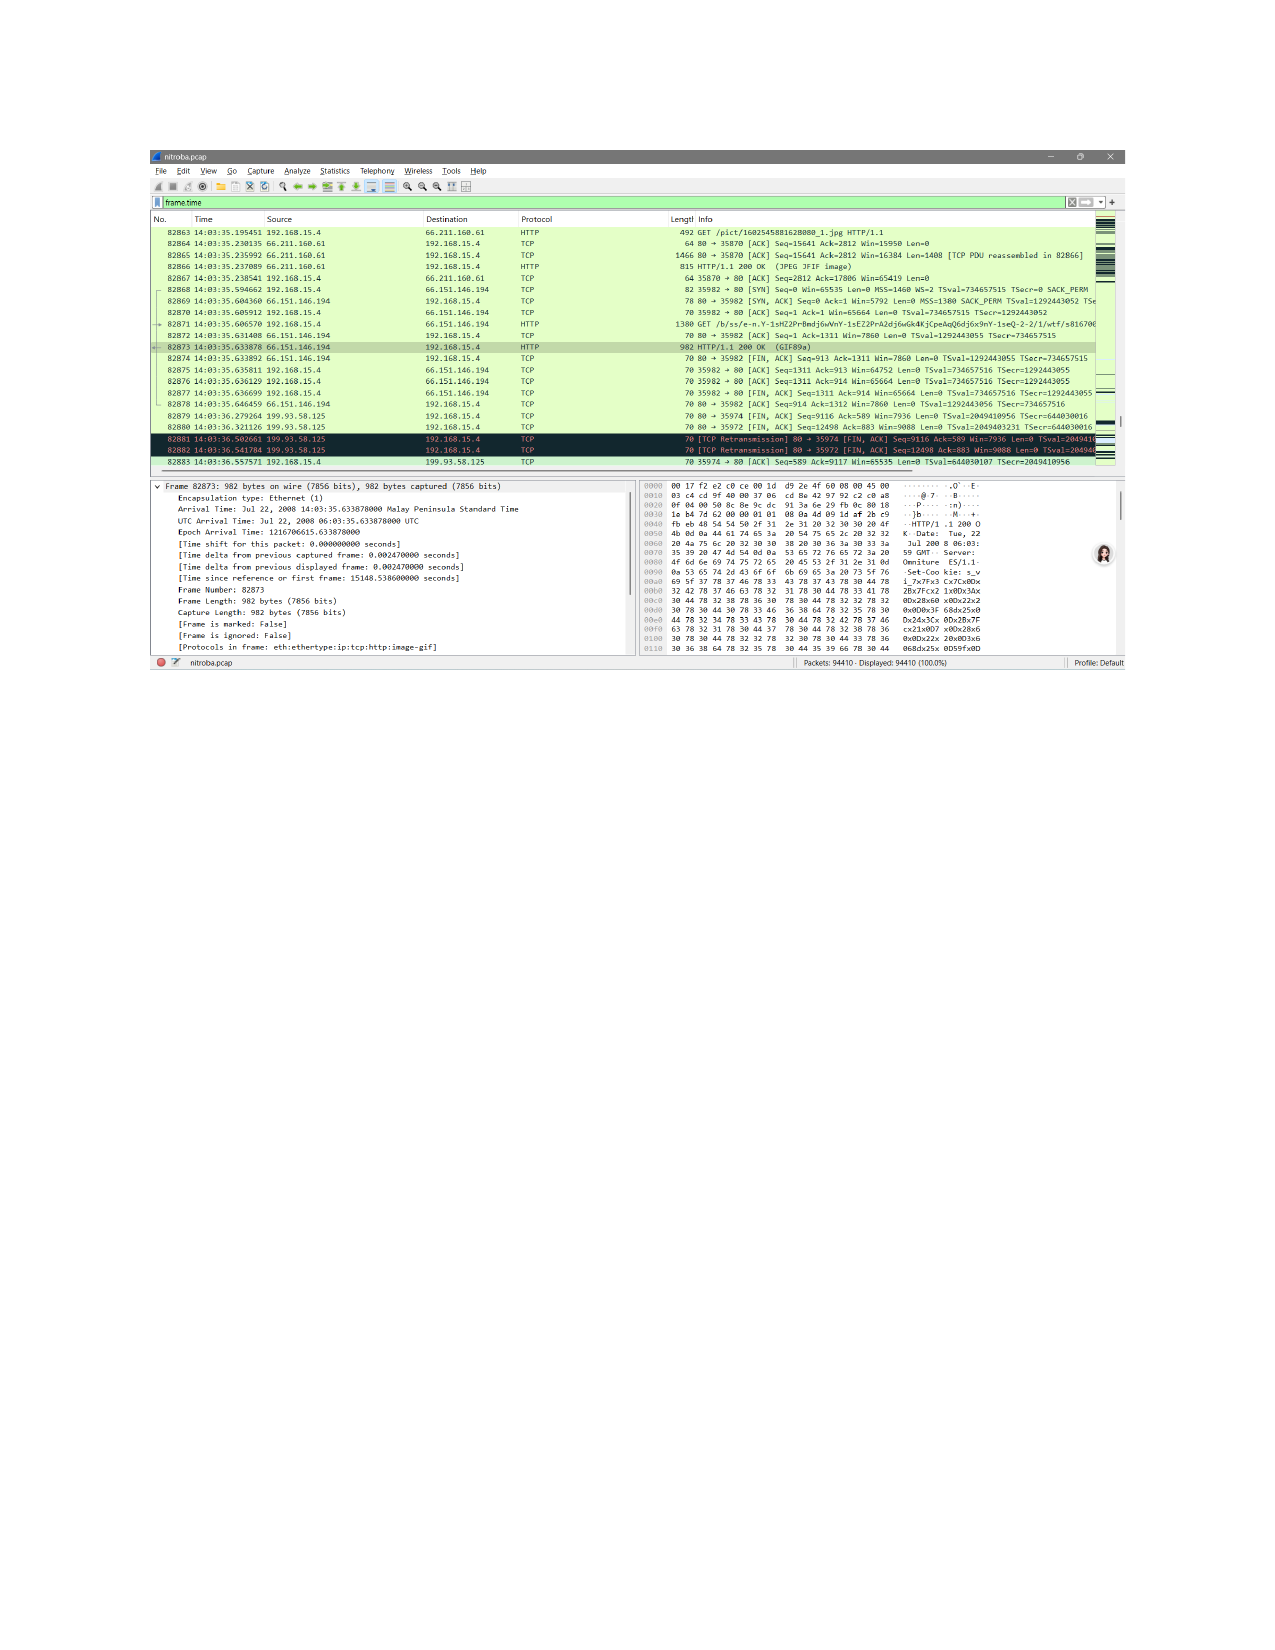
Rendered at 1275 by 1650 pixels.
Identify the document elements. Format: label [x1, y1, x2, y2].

picture [150, 150, 1125, 670]
